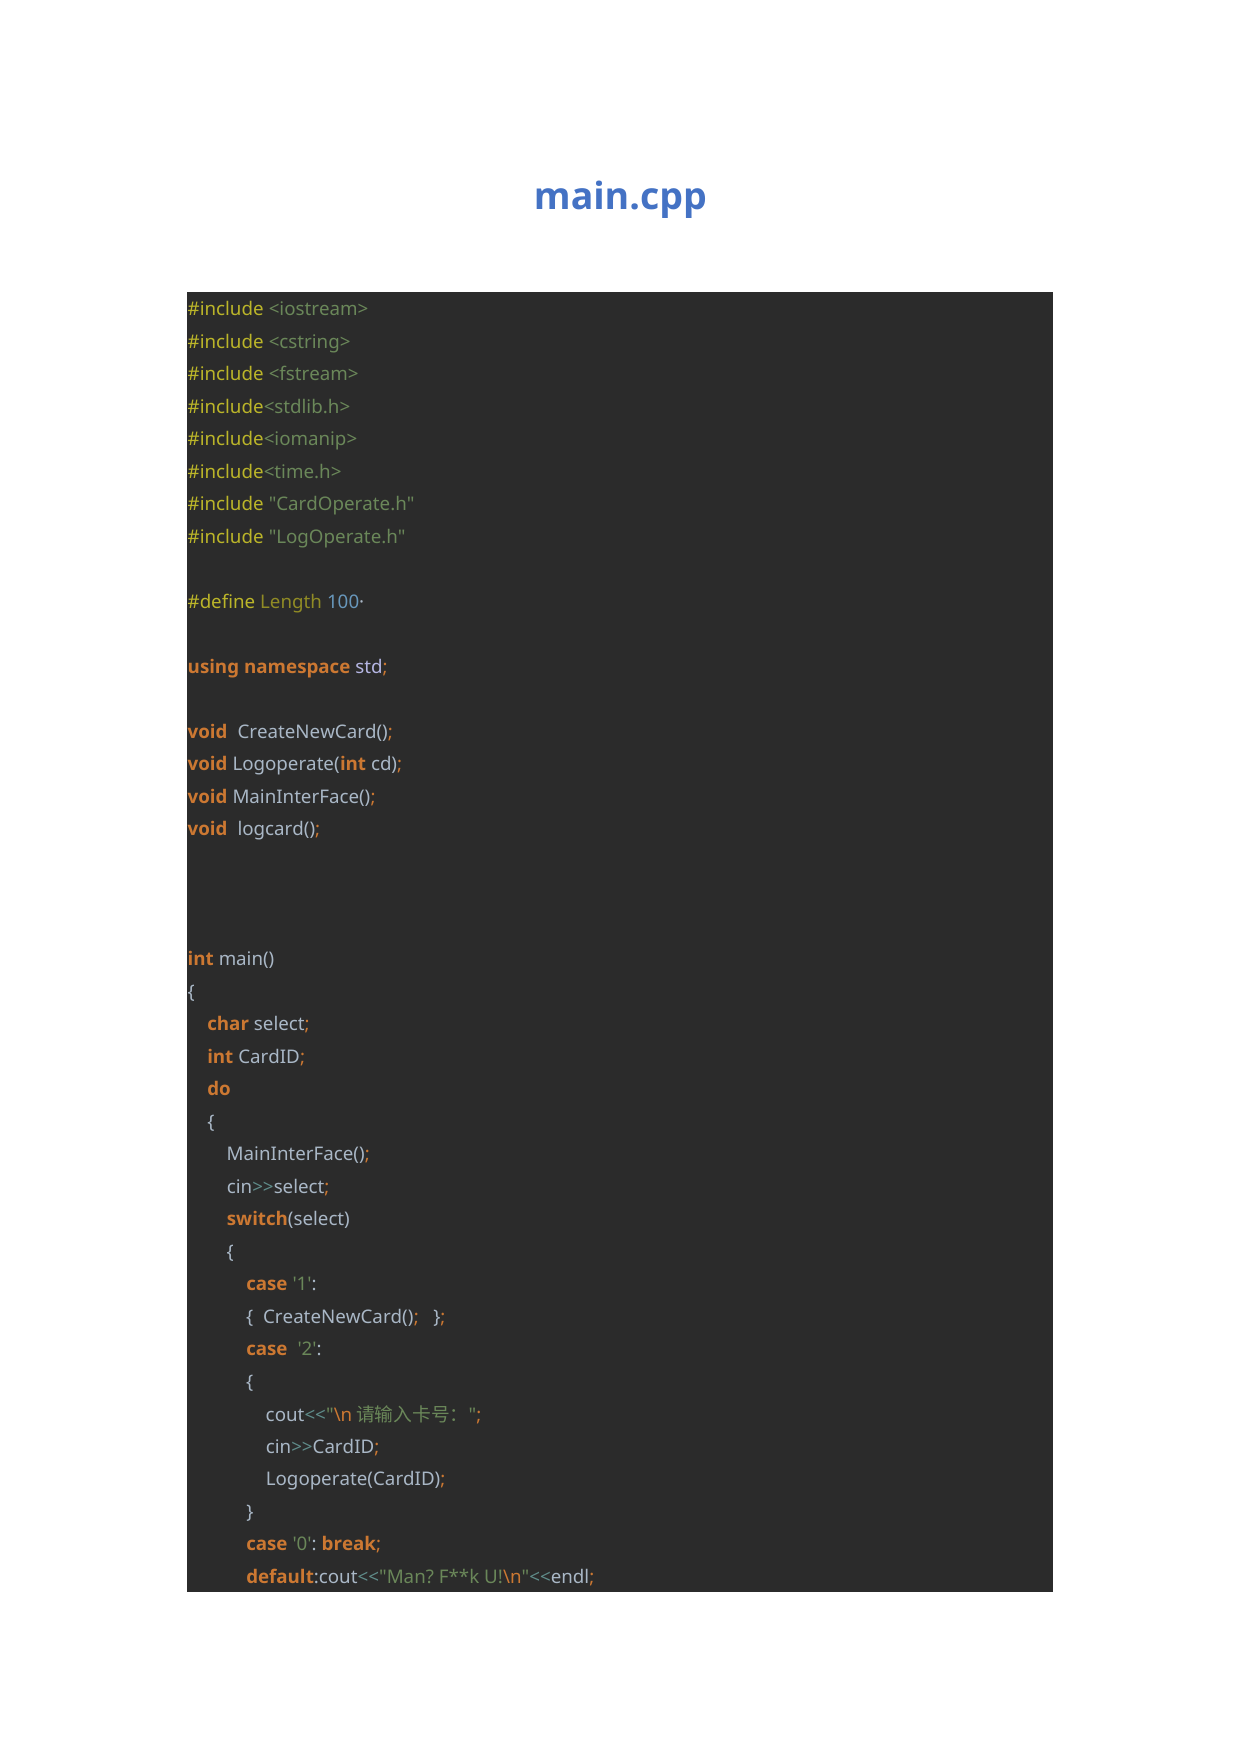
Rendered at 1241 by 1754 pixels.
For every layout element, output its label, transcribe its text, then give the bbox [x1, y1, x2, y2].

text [187, 292, 1053, 1592]
text main.cpp [187, 162, 1053, 227]
